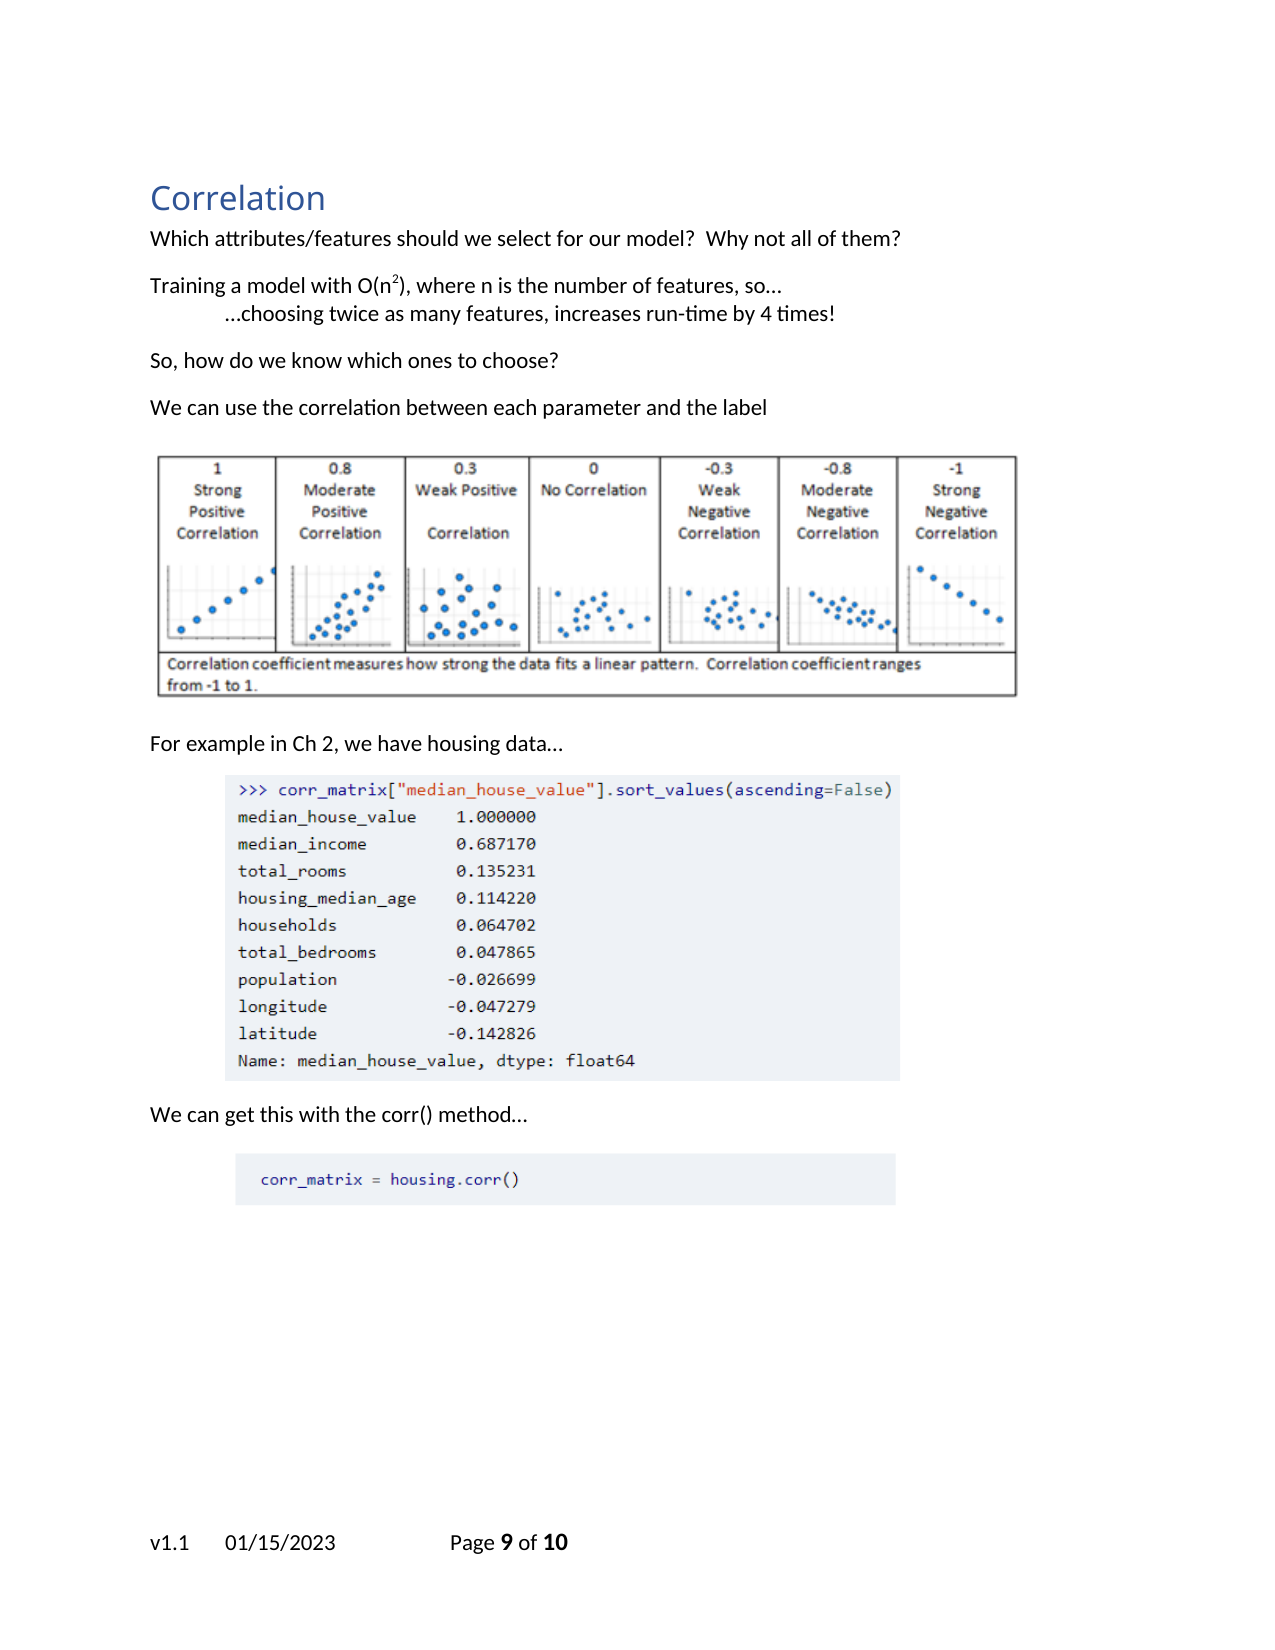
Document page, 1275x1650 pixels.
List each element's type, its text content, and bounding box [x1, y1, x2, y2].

picture [225, 1146, 901, 1216]
text We can get this with the corr() method… [150, 1100, 1125, 1128]
text We can use the correlation between each parameter and the label [150, 393, 1125, 421]
subtitle Correlation [150, 175, 1125, 220]
text For example in Ch 2, we have housing data… [150, 729, 1125, 757]
text …choosing twice as many features, increases run-time by 4 times! [150, 299, 1125, 327]
text So, how do we know which ones to choose? [150, 346, 1125, 374]
text Training a model with O(n2), where n is the number of features, so… [150, 271, 1125, 299]
picture [150, 439, 1029, 710]
picture [225, 775, 901, 1081]
text Which attributes/features should we select for our model? Why not all of them? [150, 224, 1125, 252]
